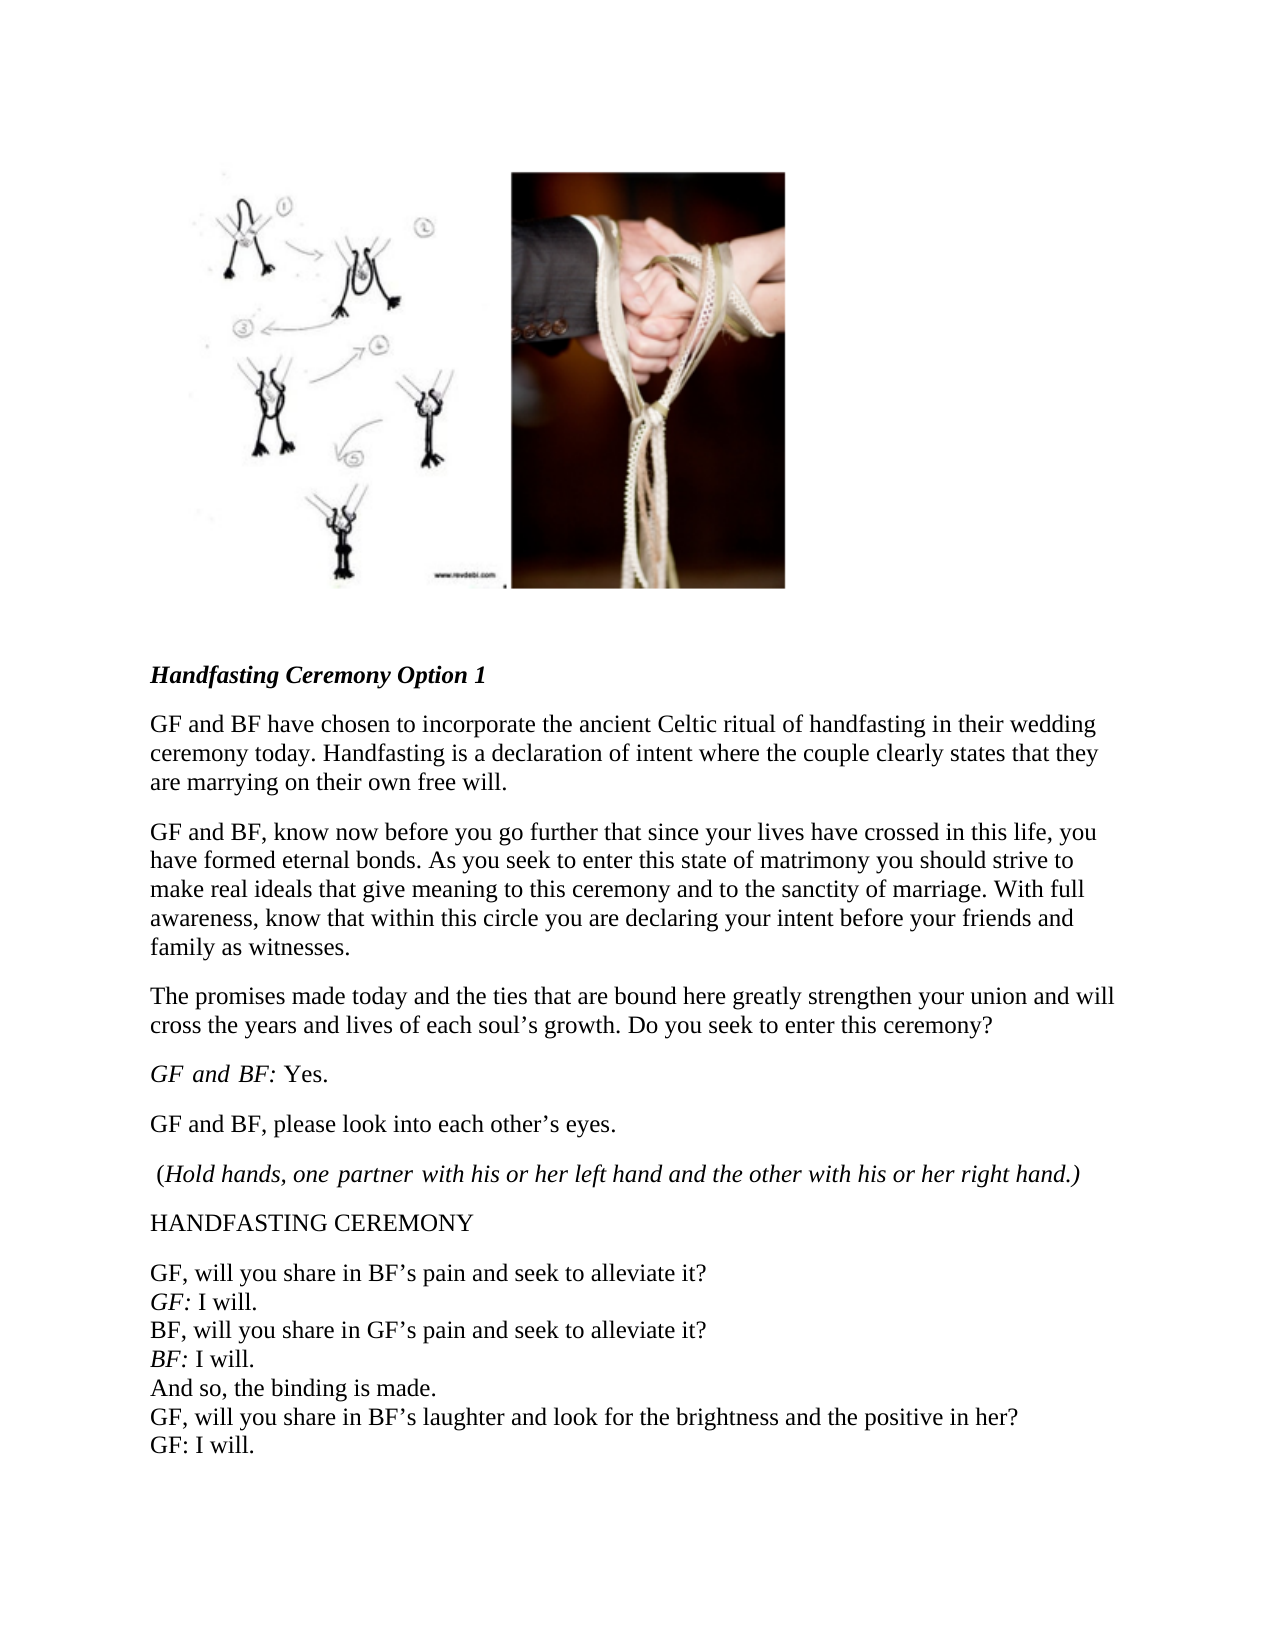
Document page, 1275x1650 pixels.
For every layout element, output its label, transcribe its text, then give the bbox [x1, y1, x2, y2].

text (Hold hands, one partner with his or her left hand and the other with his or her right hand.) [150, 1159, 1125, 1187]
picture [150, 150, 851, 639]
text GF and BF: Yes. [150, 1059, 1125, 1088]
text GF and BF, please look into each other’s eyes. [150, 1109, 1125, 1138]
text GF and BF have chosen to incorporate the ancient Celtic ritual of handfasting in their wedding ceremony today. Handfasting is a declaration of intent where the couple clearly states that they are marrying on their own free will. [150, 709, 1125, 796]
text GF and BF, know now before you go further that since your lives have crossed in this life, you have formed eternal bonds. As you seek to enter this state of matrimony you should strive to make real ideals that give meaning to this ceremony and to the sanctity of marriage. With full awareness, know that within this circle you are declaring your intent before your friends and family as witnesses. [150, 817, 1125, 960]
text Handfasting Ceremony Option 1 [150, 660, 1125, 689]
text HANDFASTING CEREMONY [150, 1208, 1125, 1237]
text The promises made today and the ties that are bound here greatly strengthen your union and will cross the years and lives of each soul’s growth. Do you seek to enter this ceremony? [150, 981, 1125, 1039]
text GF, will you share in BF’s pain and seek to alleviate it? GF: I will. BF, will you share in GF’s pain and seek to alleviate it? BF: I will. And so, the binding is made. GF, will you share in BF’s laughter and look for the brightness and the positive in her? GF: I will. [150, 1258, 1125, 1459]
